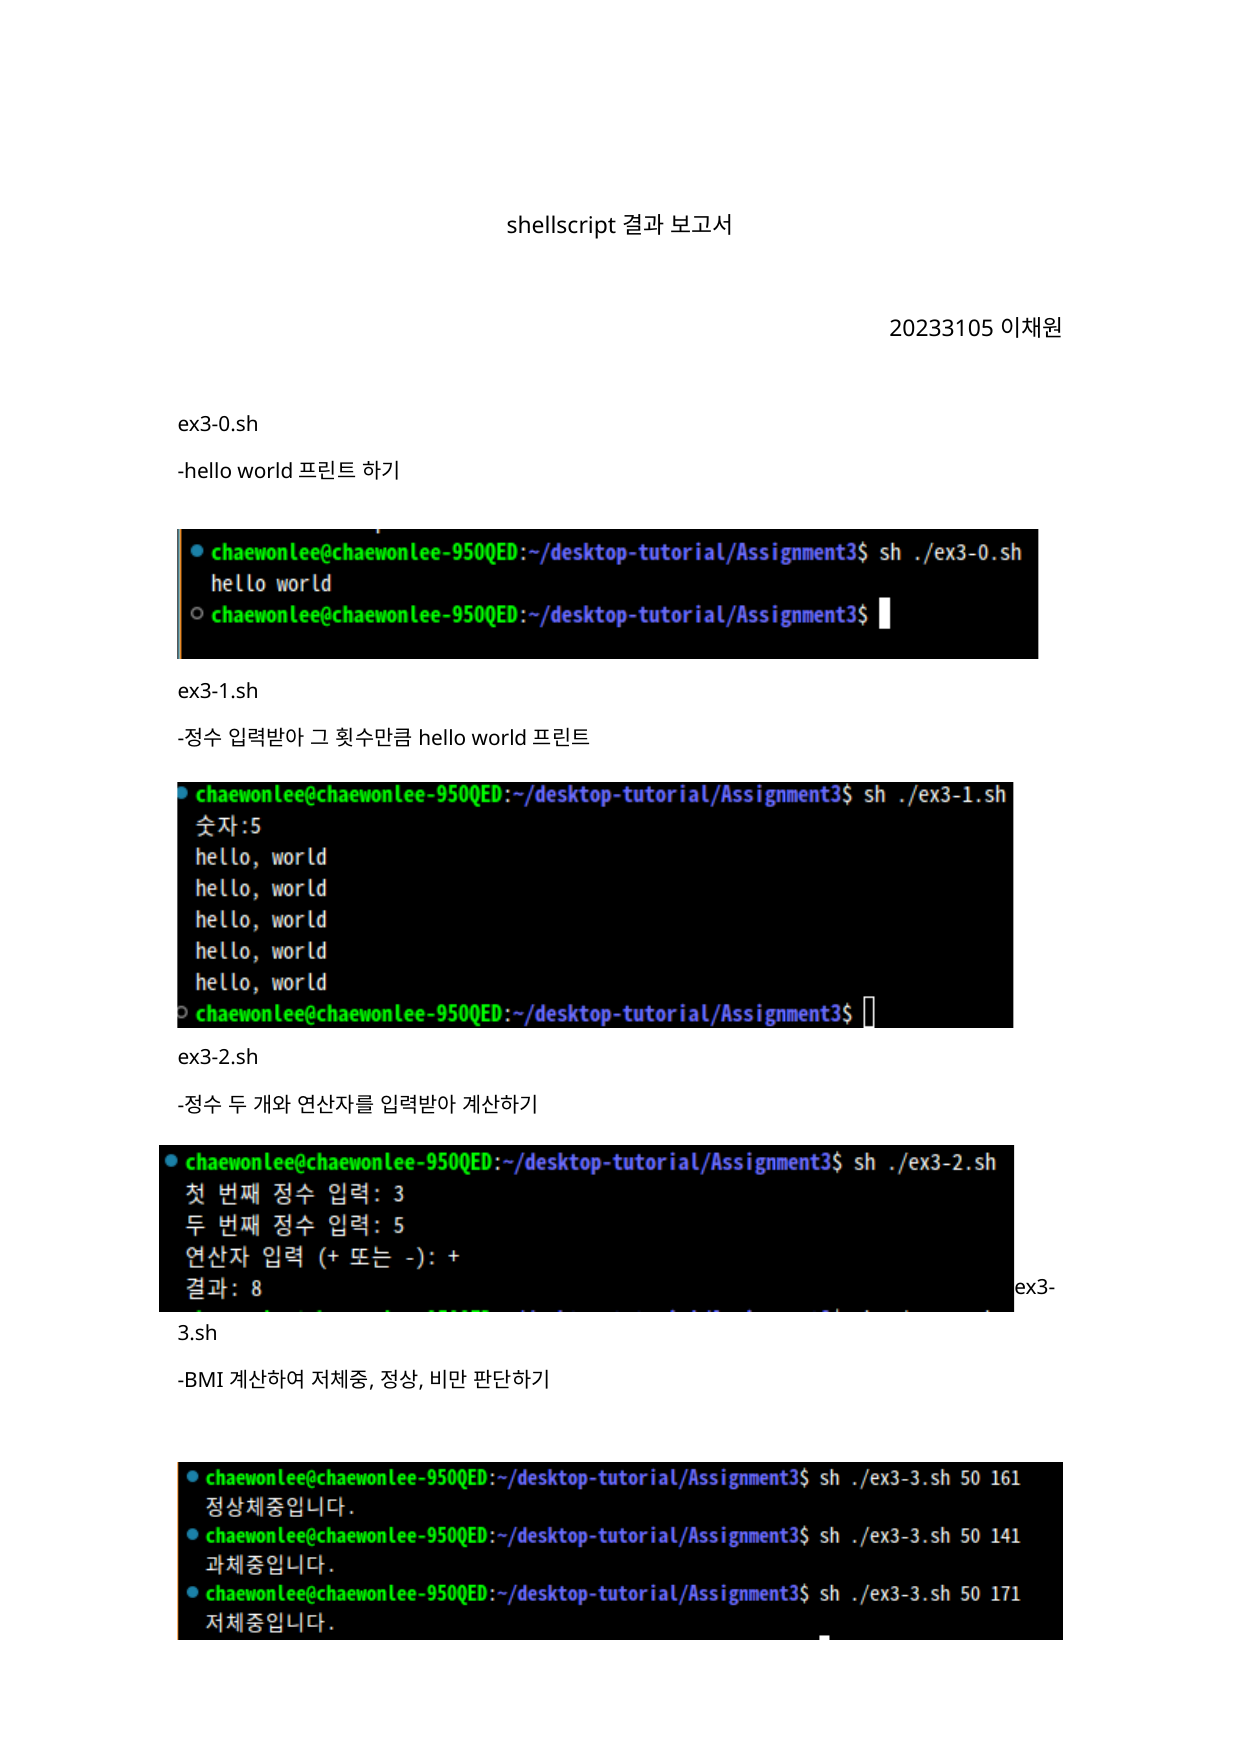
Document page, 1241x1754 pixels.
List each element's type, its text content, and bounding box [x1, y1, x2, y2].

text ex3-3.sh [177, 1272, 1063, 1346]
text shellscript 결과 보고서 [177, 207, 1063, 240]
text ex3-2.sh [177, 1042, 1063, 1071]
picture [177, 782, 1014, 1028]
text -BMI 계산하여 저체중, 정상, 비만 판단하기 [177, 1363, 1063, 1394]
text -hello world 프린트 하기 [177, 454, 1063, 484]
picture [177, 529, 1039, 659]
picture [159, 1145, 1015, 1312]
text 20233105 이채원 [177, 310, 1063, 343]
text ex3-0.sh [177, 409, 1063, 437]
text -정수 입력받아 그 횟수만큼 hello world 프린트 [177, 721, 1063, 752]
text -정수 두 개와 연산자를 입력받아 계산하기 [177, 1088, 1063, 1118]
text ex3-1.sh [177, 593, 1063, 704]
picture [177, 1462, 1063, 1640]
